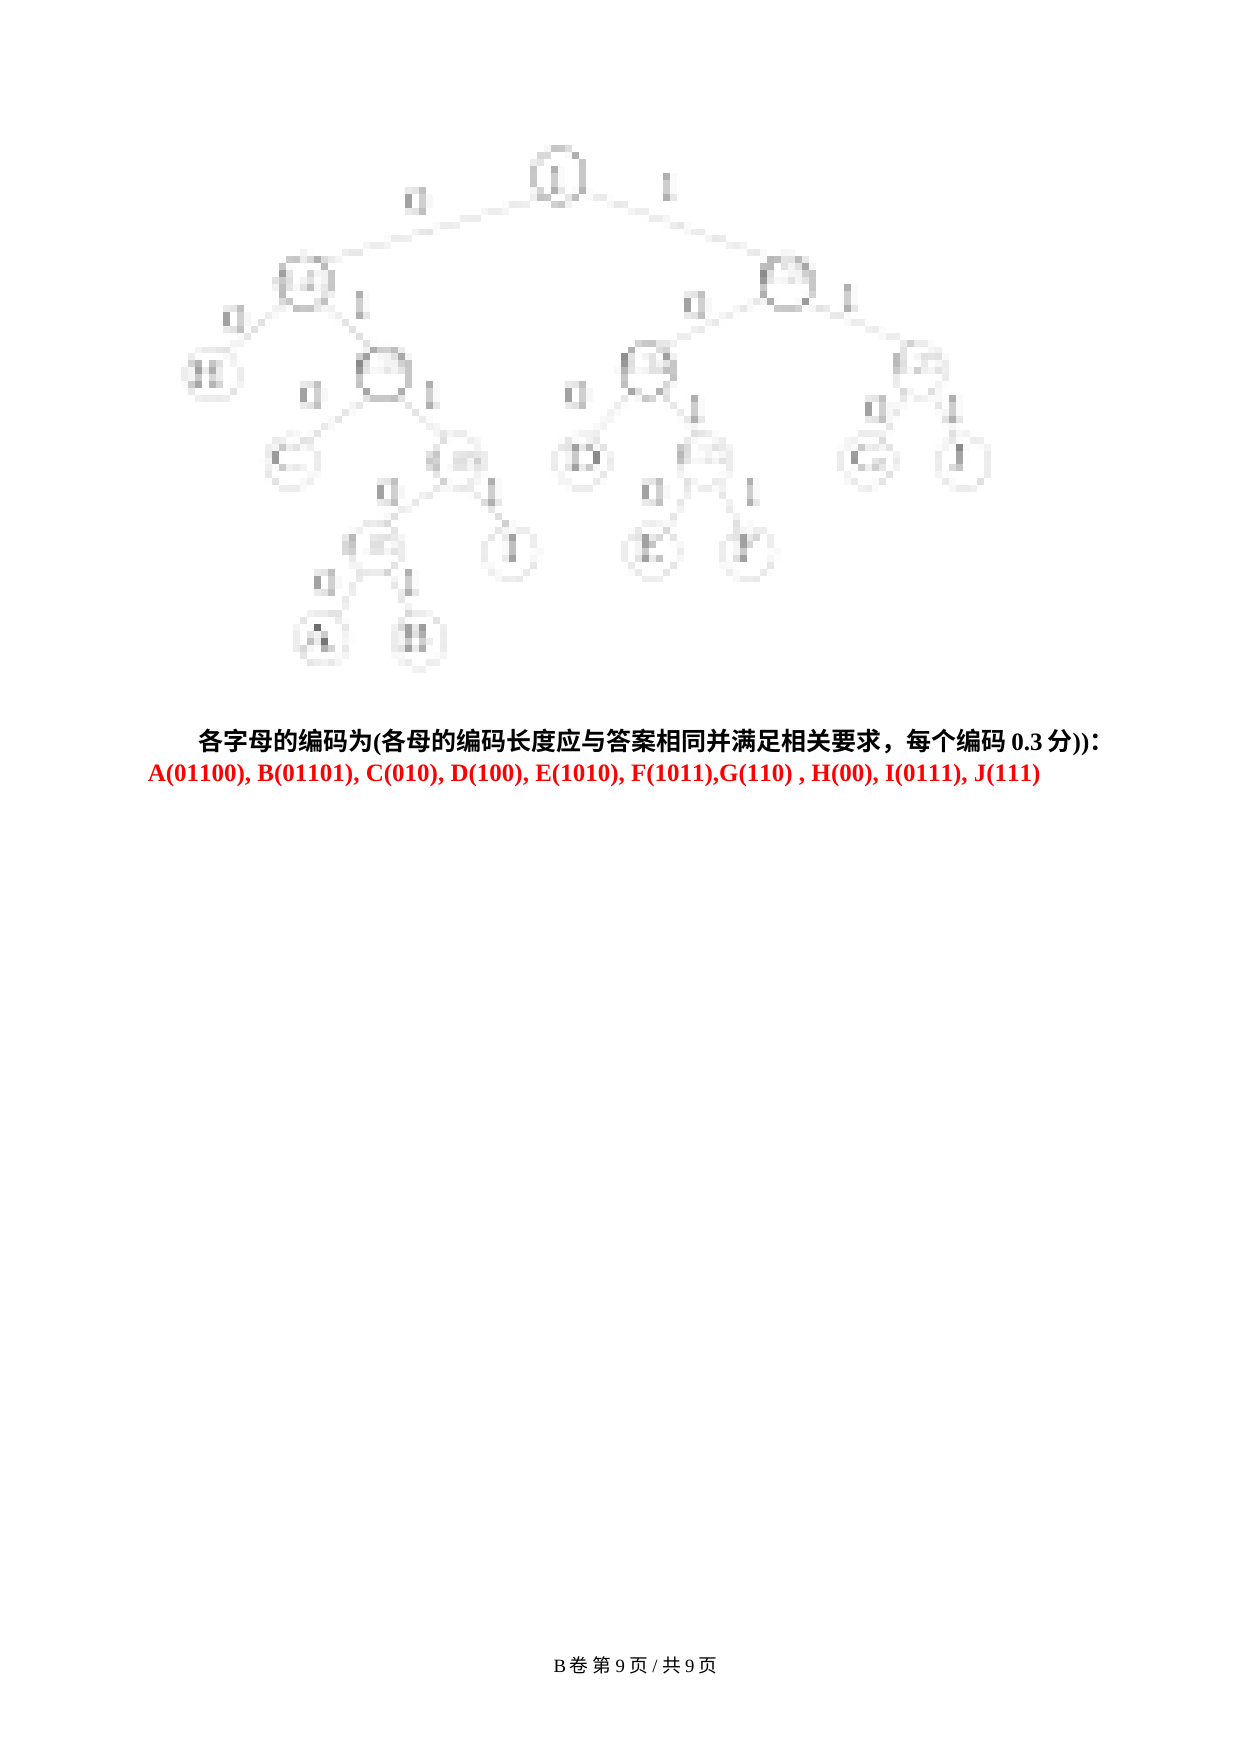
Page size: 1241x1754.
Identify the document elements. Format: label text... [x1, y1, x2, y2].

text A(01100), B(01101), C(010), D(100), E(1010), F(1011),G(110) , H(00), I(0111), J(111) [148, 758, 1122, 787]
text 各字母的编码为(各母的编码长度应与答案相同并满足相关要求，每个编码0.3分))： [148, 722, 1122, 758]
